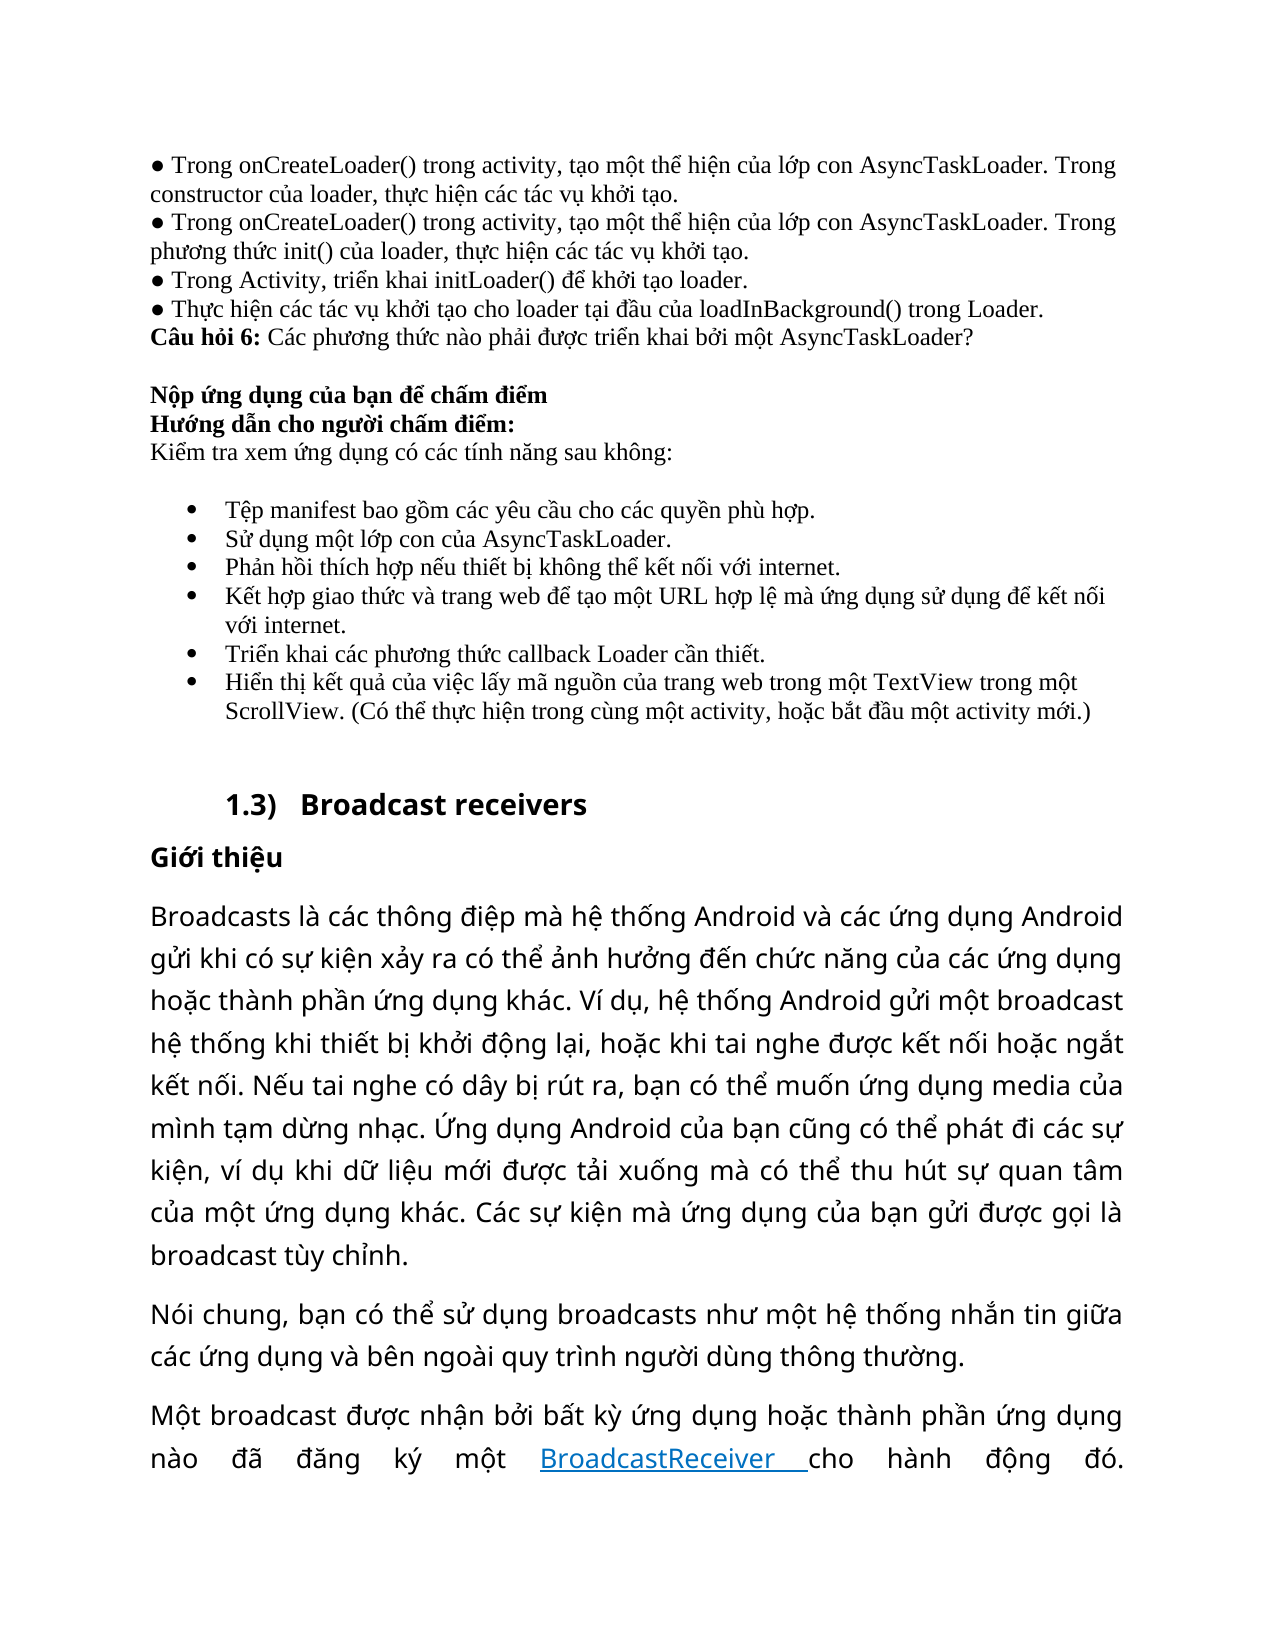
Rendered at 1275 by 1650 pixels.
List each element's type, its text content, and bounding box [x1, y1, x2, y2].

text Hướng dẫn cho người chấm điểm: [150, 409, 1125, 437]
text Giới thiệu [150, 838, 1125, 875]
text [150, 1397, 1125, 1476]
text Nói chung, bạn có thể sử dụng broadcasts như một hệ thống nhắn tin giữa các ứng dụng và bên ngoài quy trình người dùng thông thường. [150, 1295, 1125, 1374]
list Kết hợp giao thức và trang web để tạo một URL hợp lệ mà ứng dụng sử dụng để kết nối với internet. [187, 581, 1125, 639]
subtitle Broadcast receivers [225, 784, 1125, 824]
list Hiển thị kết quả của việc lấy mã nguồn của trang web trong một TextView trong một ScrollView. (Có thể thực hiện trong cùng một activity, hoặc bắt đầu một activity mới.) [187, 667, 1125, 725]
text Câu hỏi 6: Các phương thức nào phải được triển khai bởi một AsyncTaskLoader? [150, 322, 1125, 351]
list Sử dụng một lớp con của AsyncTaskLoader. [187, 524, 1125, 552]
list Triển khai các phương thức callback Loader cần thiết. [187, 639, 1125, 667]
text Kiểm tra xem ứng dụng có các tính năng sau không: [150, 437, 1125, 466]
text Nộp ứng dụng của bạn để chấm điểm [150, 380, 1125, 409]
list Phản hồi thích hợp nếu thiết bị không thể kết nối với internet. [187, 552, 1125, 581]
text ● Trong Activity, triển khai initLoader() để khởi tạo loader. [150, 265, 1125, 294]
text ● Thực hiện các tác vụ khởi tạo cho loader tại đầu của loadInBackground() trong Loader. [150, 294, 1125, 322]
text ● Trong onCreateLoader() trong activity, tạo một thể hiện của lớp con AsyncTaskLoader. Trong phương thức init() của loader, thực hiện các tác vụ khởi tạo. [150, 207, 1125, 265]
text ● Trong onCreateLoader() trong activity, tạo một thể hiện của lớp con AsyncTaskLoader. Trong constructor của loader, thực hiện các tác vụ khởi tạo. [150, 150, 1125, 207]
list Tệp manifest bao gồm các yêu cầu cho các quyền phù hợp. [187, 495, 1125, 524]
text Broadcasts là các thông điệp mà hệ thống Android và các ứng dụng Android gửi khi có sự kiện xảy ra có thể ảnh hưởng đến chức năng của các ứng dụng hoặc thành phần ứng dụng khác. Ví dụ, hệ thống Android gửi một broadcast hệ thống khi thiết bị khởi động lại, hoặc khi tai nghe được kết nối hoặc ngắt kết nối. Nếu tai nghe có dây bị rút ra, bạn có thể muốn ứng dụng media của mình tạm dừng nhạc. Ứng dụng Android của bạn cũng có thể phát đi các sự kiện, ví dụ khi dữ liệu mới được tải xuống mà có thể thu hút sự quan tâm của một ứng dụng khác. Các sự kiện mà ứng dụng của bạn gửi được gọi là broadcast tùy chỉnh. [150, 897, 1125, 1273]
